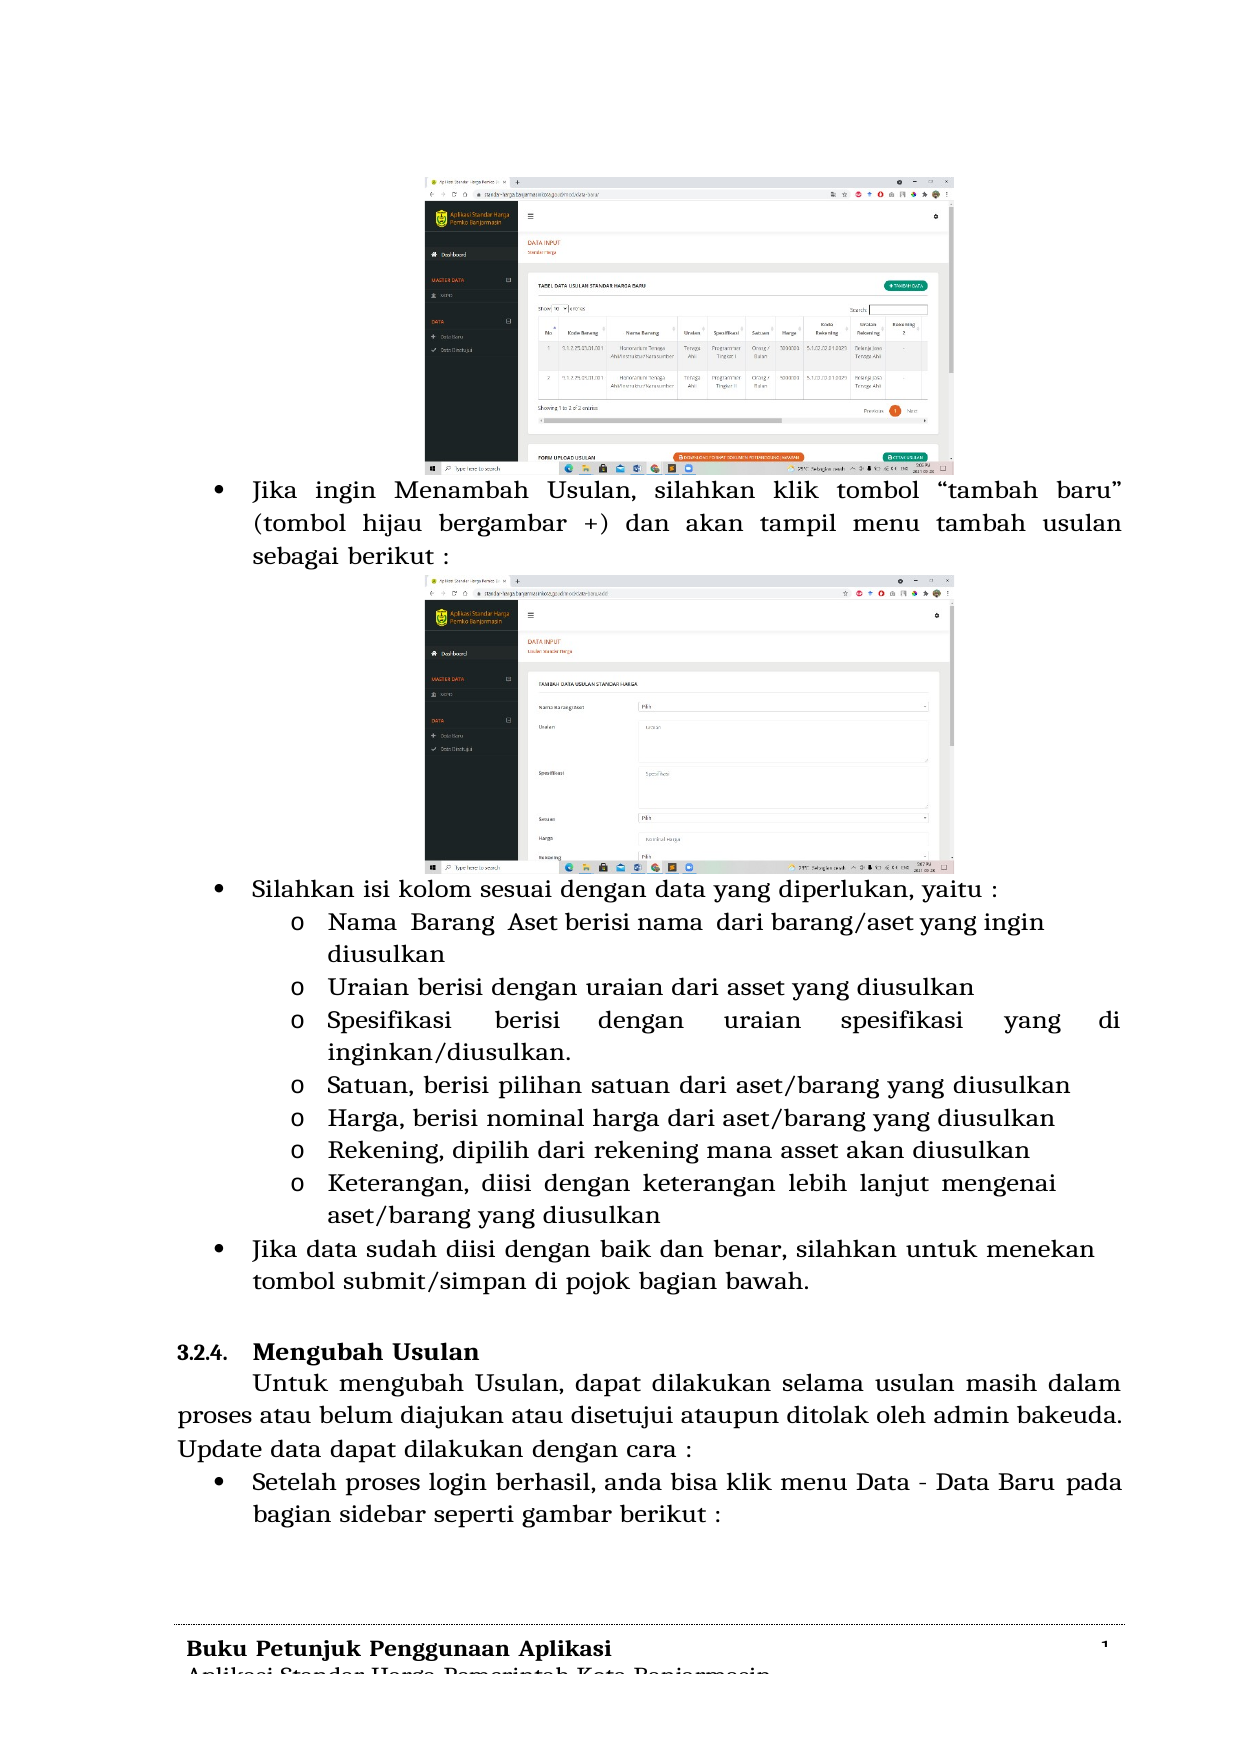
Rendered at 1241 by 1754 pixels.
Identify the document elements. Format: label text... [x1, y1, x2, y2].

list Harga, berisi nominal harga dari aset/barang yang diusulkan [290, 1104, 1136, 1134]
list Jika data sudah diisi dengan baik dan benar, silahkan untuk menekan tombol submit/simpan di pojok bagian bawah. [214, 1235, 1122, 1296]
list Spesifikasi berisi dengan uraian spesifikasi yang di inginkan/diusulkan. [290, 1006, 1121, 1067]
picture [424, 575, 955, 874]
picture [424, 177, 954, 475]
list Nama Barang Aset berisi nama dari barang/aset yang ingin diusulkan [290, 908, 1122, 969]
list Satuan, berisi pilihan satuan dari aset/barang yang diusulkan [290, 1071, 1136, 1101]
list Uraian berisi dengan uraian dari asset yang diusulkan [290, 973, 1136, 1003]
text Untuk mengubah Usulan, dapat dilakukan selama usulan masih dalam proses atau belum diajukan atau disetujui ataupun ditolak oleh admin bakeuda. Update data dapat dilakukan dengan cara : [177, 1368, 1122, 1463]
subtitle Mengubah Usulan [177, 1338, 1136, 1366]
list Setelah proses login berhasil, anda bisa klik menu Data - Data Baru pada bagian sidebar seperti gambar berikut : [214, 1468, 1122, 1529]
list Jika ingin Menambah Usulan, silahkan klik tombol “tambah baru” (tombol hijau bergambar +) dan akan tampil menu tambah usulan sebagai berikut : [214, 476, 1122, 571]
list Rekening, dipilih dari rekening mana asset akan diusulkan [290, 1136, 1136, 1166]
list Keterangan, diisi dengan keterangan lebih lanjut mengenai aset/barang yang diusulkan [290, 1169, 1122, 1230]
list Silahkan isi kolom sesuai dengan data yang diperlukan, yaitu : [214, 874, 1136, 903]
